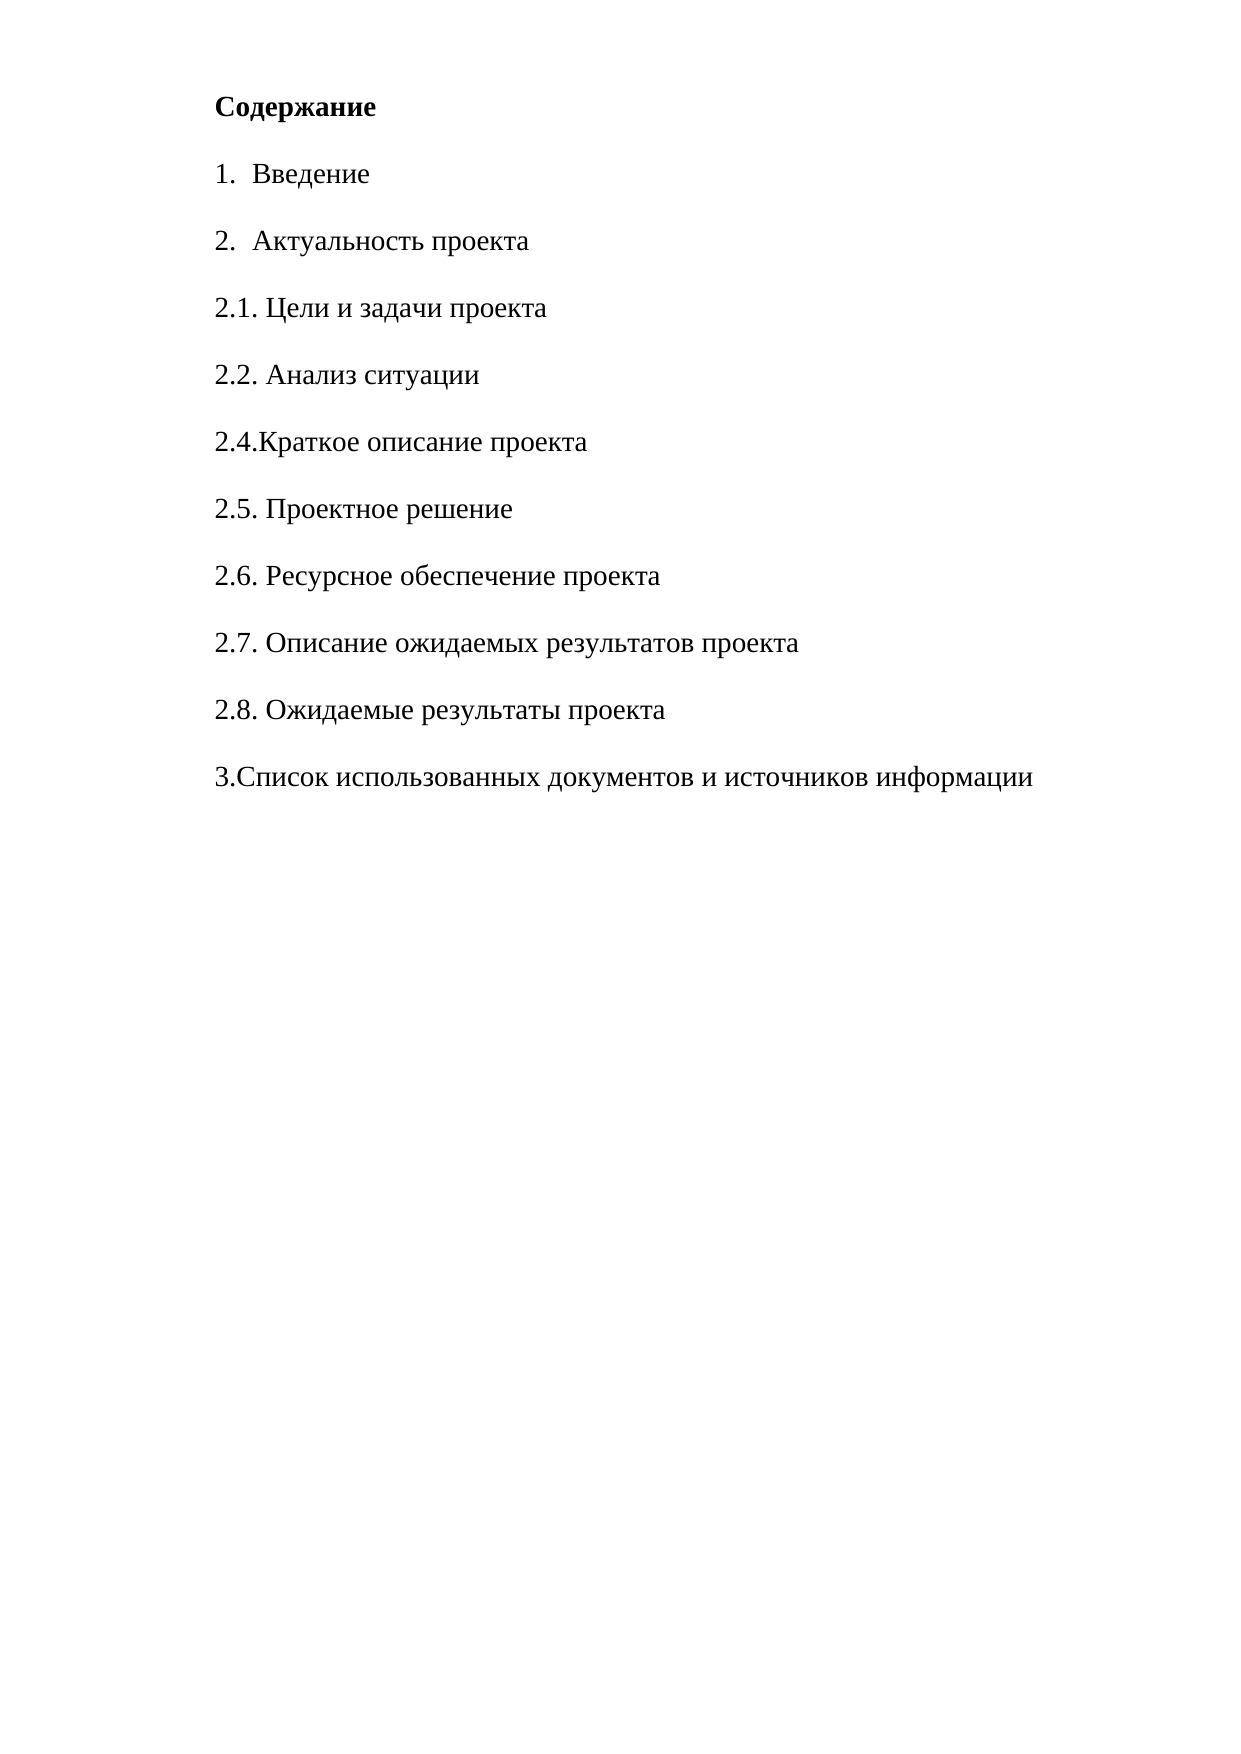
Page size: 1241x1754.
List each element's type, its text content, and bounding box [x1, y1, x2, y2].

text 2.2. Анализ ситуации [177, 357, 1152, 391]
text 2.5. Проектное решение [177, 491, 1152, 525]
text 2.4.Краткое описание проекта [177, 424, 1152, 458]
text 2.1. Цели и задачи проекта [177, 290, 1152, 323]
list Актуальность проекта [214, 223, 1152, 256]
text Содержание [177, 89, 1152, 122]
text 2.7. Описание ожидаемых результатов проекта [177, 625, 1152, 659]
text 2.6. Ресурсное обеспечение проекта [177, 558, 1152, 592]
text 3.Список использованных документов и источников информации [177, 759, 1152, 793]
text 2.8. Ожидаемые результаты проекта [177, 692, 1152, 726]
list Введение [214, 156, 1152, 189]
